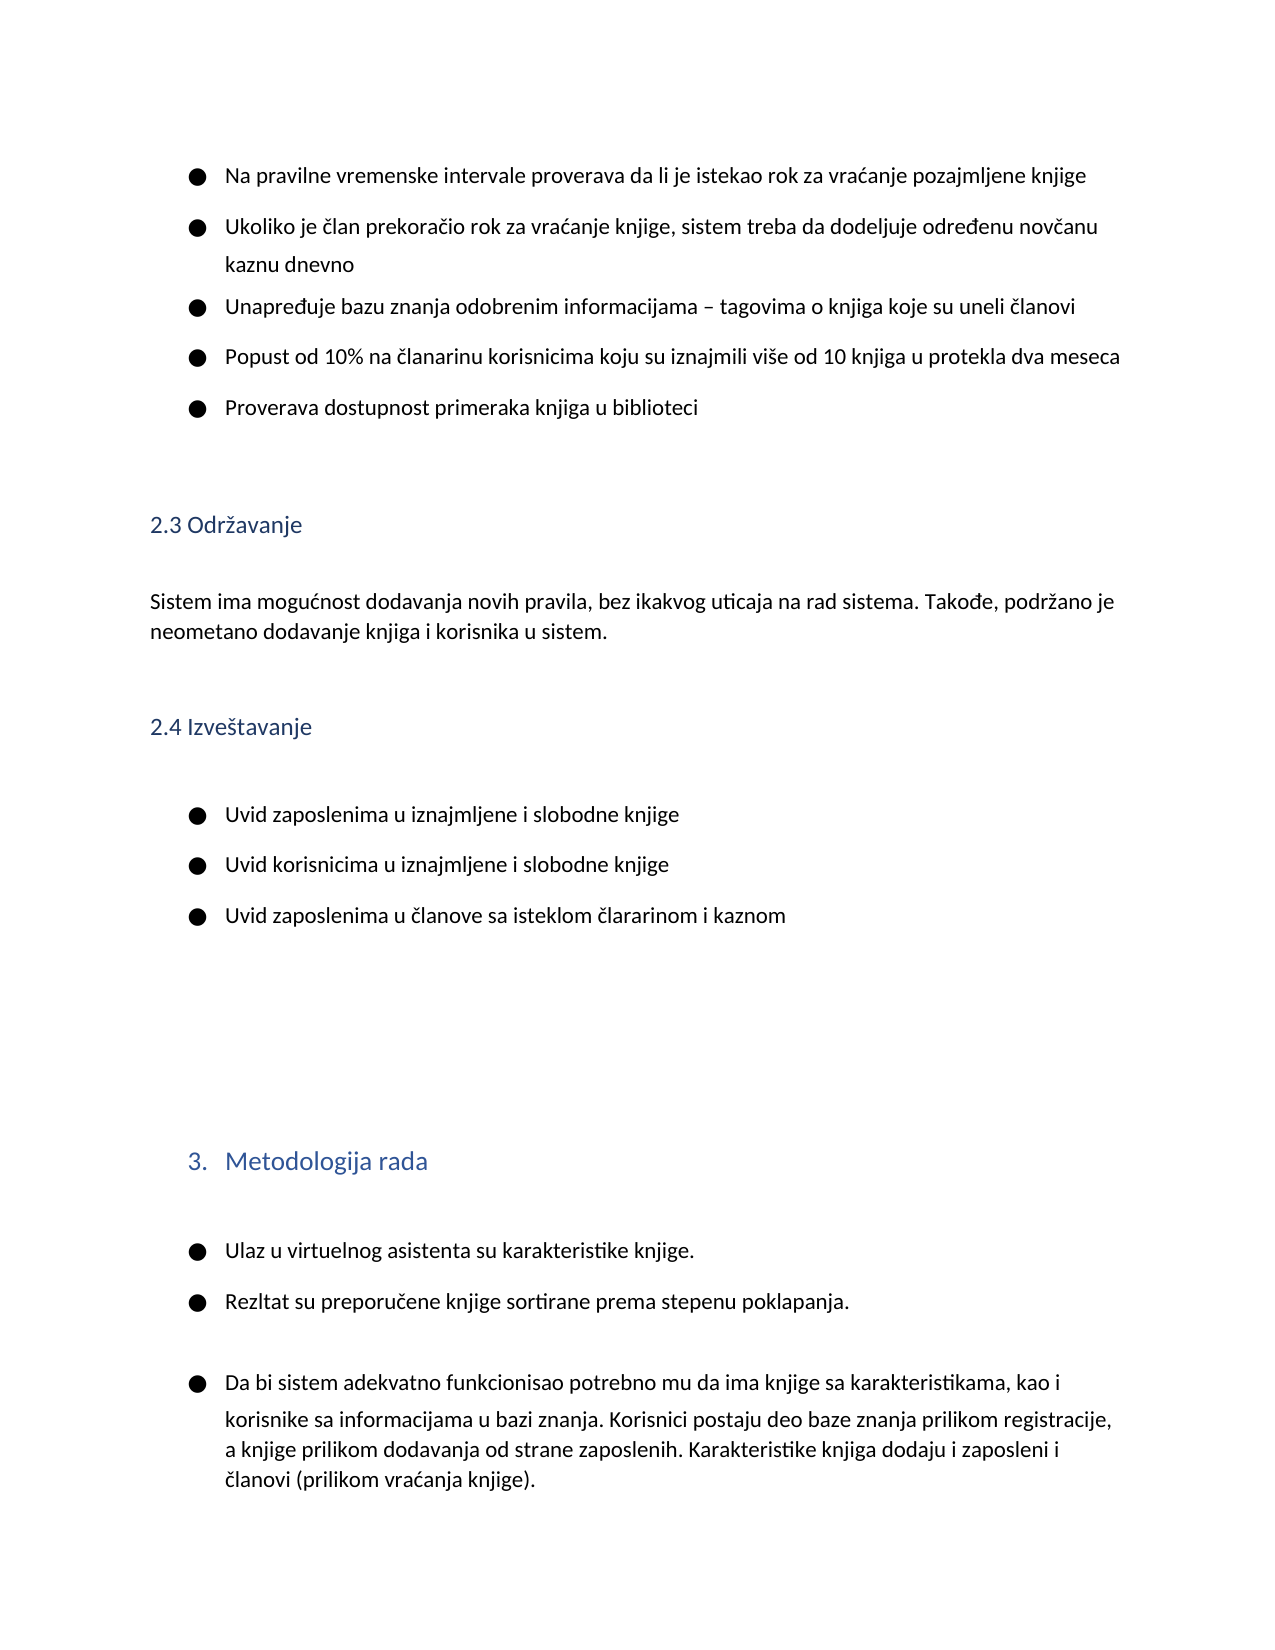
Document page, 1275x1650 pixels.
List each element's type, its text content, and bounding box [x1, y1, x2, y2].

list Popust od 10% na članarinu korisnicima koju su iznajmili više od 10 knjiga u protekla dva meseca [187, 331, 1125, 378]
subtitle 2.3 Održavanje [150, 509, 1125, 540]
list Uvid zaposlenima u članove sa isteklom člararinom i kaznom [187, 889, 1125, 937]
list Na pravilne vremenske intervale proverava da li je istekao rok za vraćanje pozajmljene knjige [187, 150, 1125, 197]
subtitle Metodologija rada [187, 1144, 1125, 1177]
list Unapređuje bazu znanja odobrenim informacijama – tagovima o knjiga koje su uneli članovi [187, 280, 1125, 327]
list Ulaz u virtuelnog asistenta su karakteristike knjige. [187, 1224, 1125, 1271]
text Sistem ima mogućnost dodavanja novih pravila, bez ikakvog uticaja na rad sistema. Takođe, podržano je neometano dodavanje knjiga i korisnika u sistem. [150, 587, 1125, 645]
list Uvid korisnicima u iznajmljene i slobodne knjige [187, 839, 1125, 886]
list Uvid zaposlenima u iznajmljene i slobodne knjige [187, 788, 1125, 835]
list Ukoliko je član prekoračio rok za vraćanje knjige, sistem treba da dodeljuje određenu novčanu kaznu dnevno [187, 201, 1125, 278]
list Proverava dostupnost primeraka knjiga u biblioteci [187, 382, 1125, 428]
subtitle 2.4 Izveštavanje [150, 711, 1125, 741]
list Rezltat su preporučene knjige sortirane prema stepenu poklapanja. [187, 1275, 1125, 1322]
